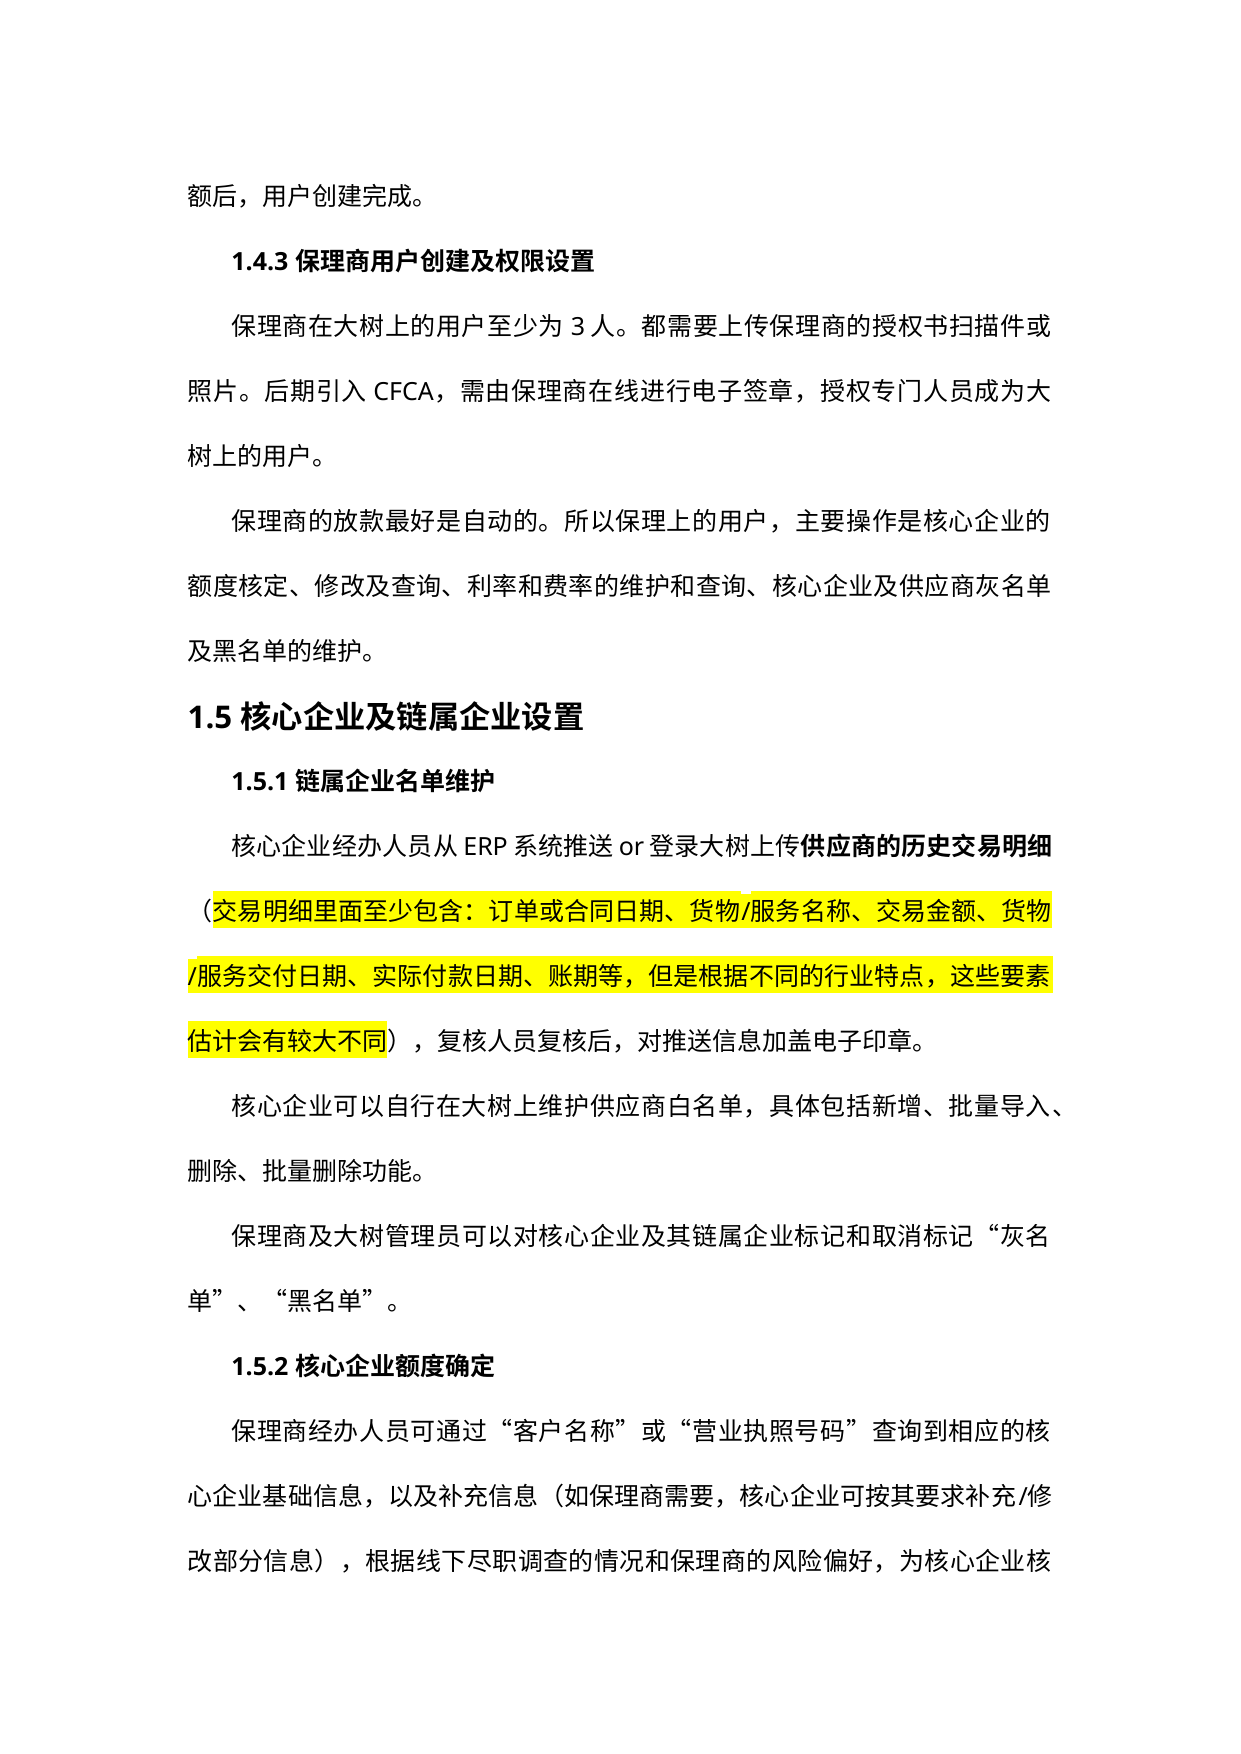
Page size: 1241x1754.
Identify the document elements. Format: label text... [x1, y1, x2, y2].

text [187, 1397, 1053, 1592]
text 1.5.1 链属企业名单维护 [187, 747, 1053, 812]
text 保理商及大树管理员可以对核心企业及其链属企业标记和取消标记“灰名单”、“黑名单”。 [187, 1202, 1053, 1332]
text 核心企业经办人员从ERP系统推送or登录大树上传供应商的历史交易明细（交易明细里面至少包含：订单或合同日期、货物/服务名称、交易金额、货物/服务交付日期、实际付款日期、账期等，但是根据不同的行业特点，这些要素估计会有较大不同），复核人员复核后，对推送信息加盖电子印章。 [187, 985, 1053, 1072]
text 1.5.2 核心企业额度确定 [187, 1332, 1053, 1397]
text 保理商在大树上的用户至少为3人。都需要上传保理商的授权书扫描件或照片。后期引入CFCA，需由保理商在线进行电子签章，授权专门人员成为大树上的用户。 [187, 292, 1053, 487]
text 核心企业可以自行在大树上维护供应商白名单，具体包括新增、批量导入、删除、批量删除功能。 [187, 1072, 1053, 1202]
text 1.4.3 保理商用户创建及权限设置 [187, 227, 1053, 292]
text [187, 162, 1053, 227]
text 保理商的放款最好是自动的。所以保理上的用户，主要操作是核心企业的额度核定、修改及查询、利率和费率的维护和查询、核心企业及供应商灰名单及黑名单的维护。 [187, 487, 1053, 682]
text 核心企业经办人员从ERP系统推送or登录大树上传供应商的历史交易明细（交易明细里面至少包含：订单或合同日期、货物/服务名称、交易金额、货物/服务交付日期、实际付款日期、账期等，但是根据不同的行业特点，这些要素估计会有较大不同），复核人员复核后，对推送信息加盖电子印章。 [187, 812, 1053, 984]
text 1.5 核心企业及链属企业设置 [187, 682, 1053, 747]
